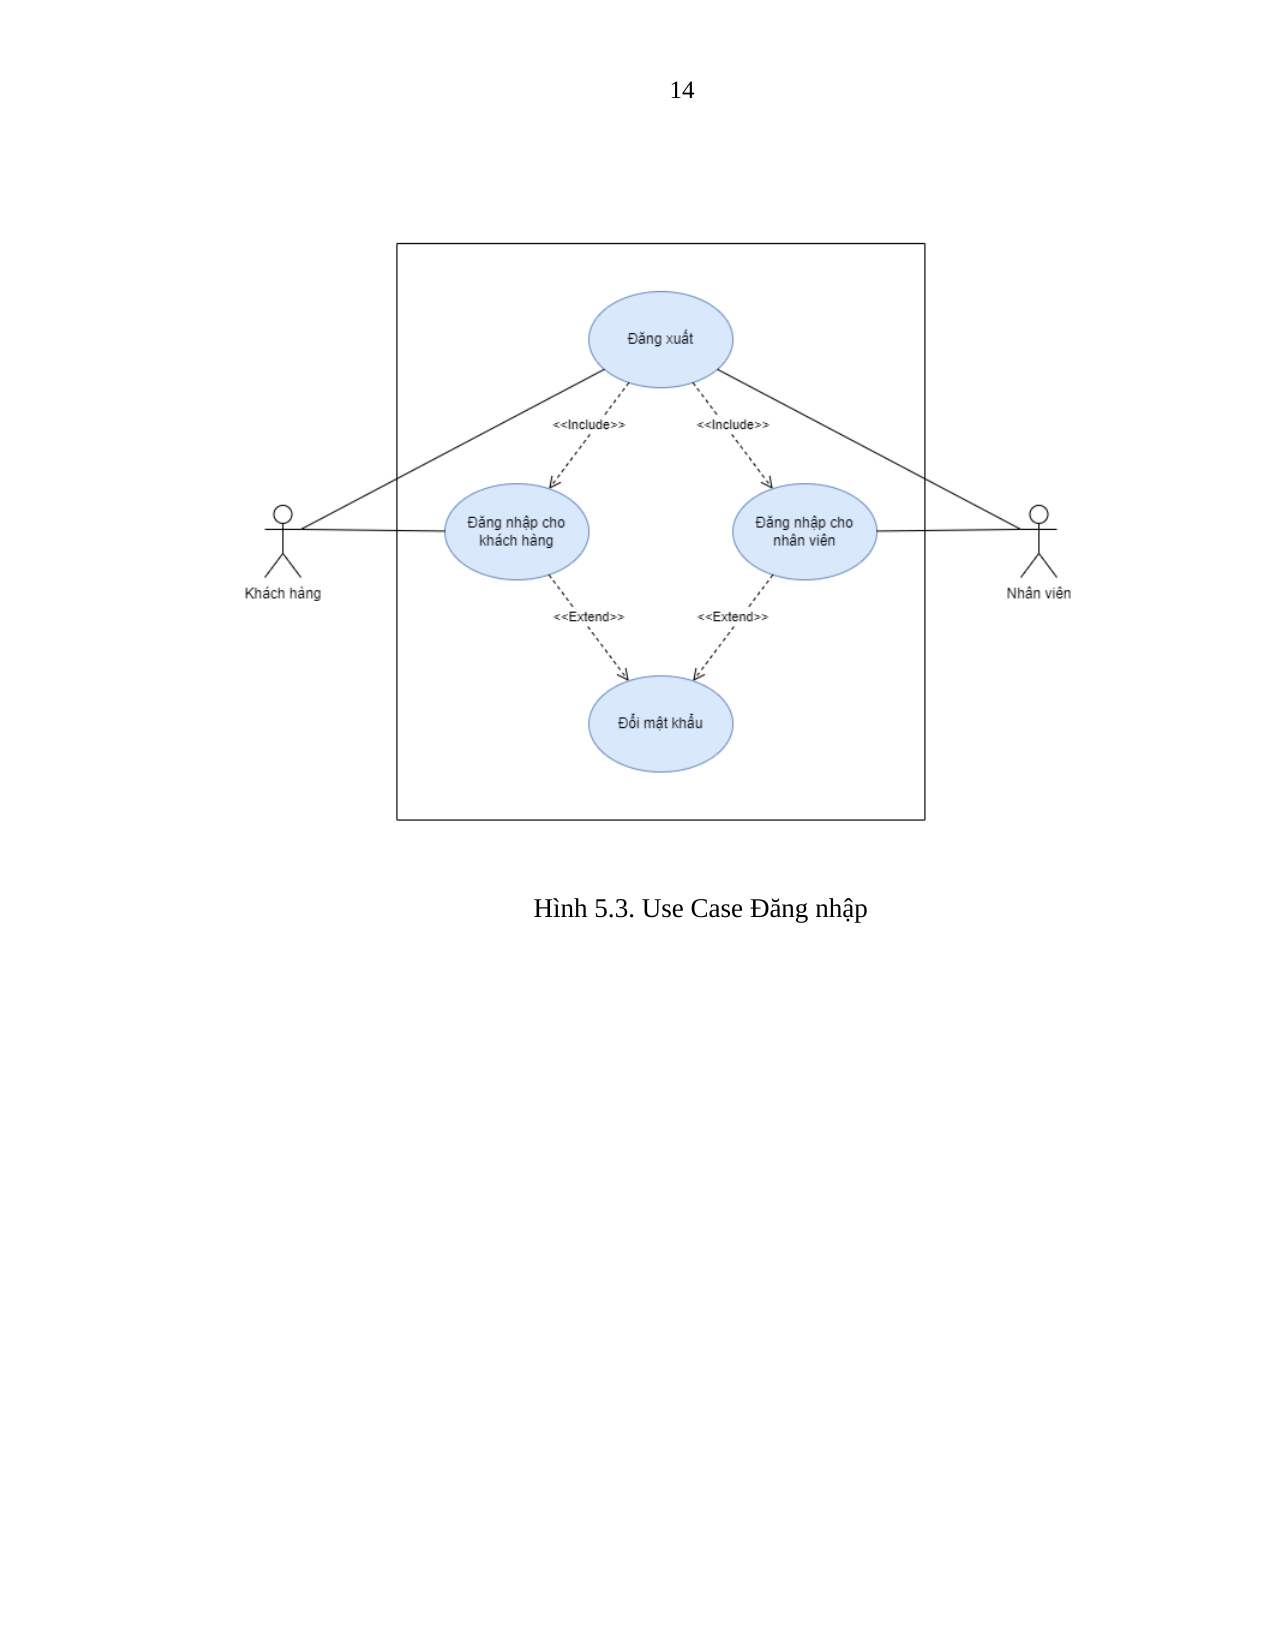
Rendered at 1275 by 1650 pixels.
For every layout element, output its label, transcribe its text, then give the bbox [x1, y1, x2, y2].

picture [244, 206, 1072, 857]
text Hình 5.3. Use Case Đăng nhập [244, 892, 1157, 923]
